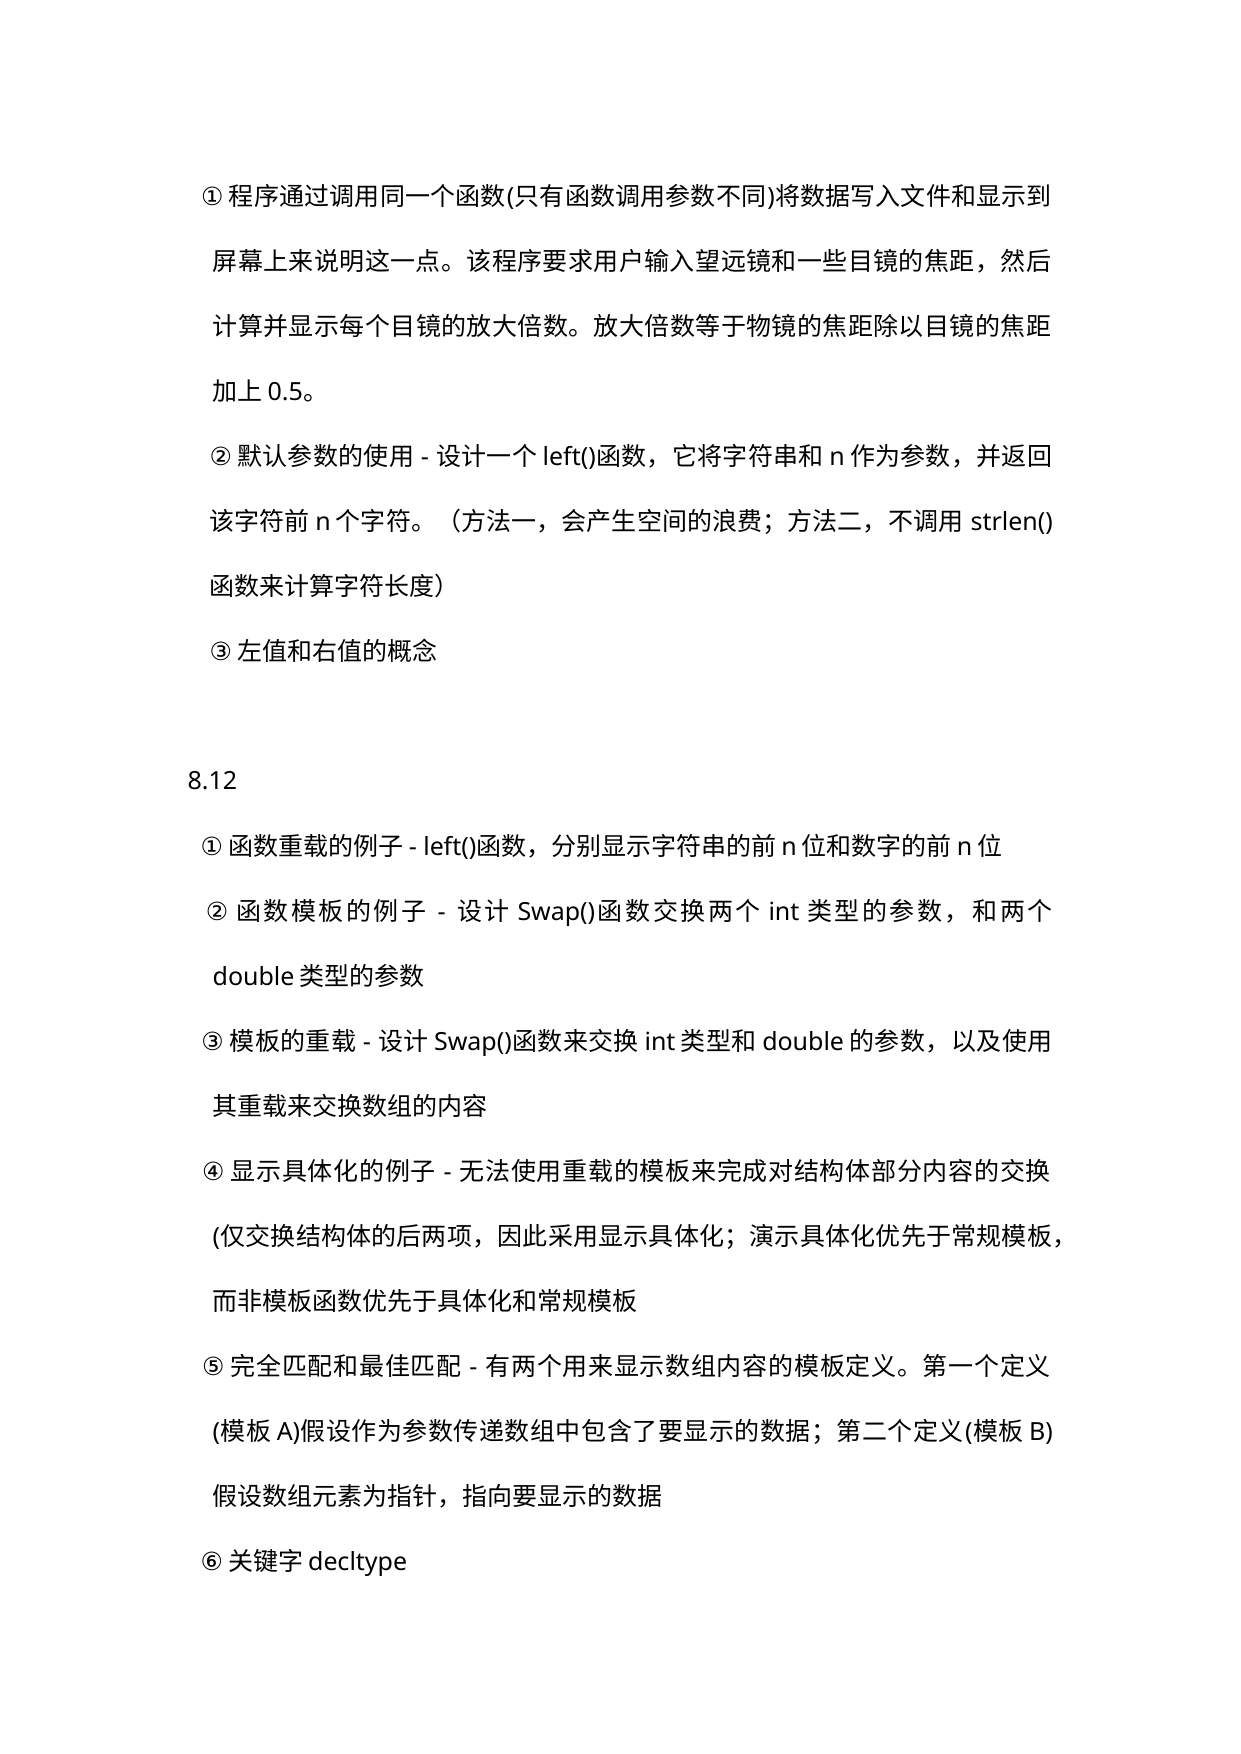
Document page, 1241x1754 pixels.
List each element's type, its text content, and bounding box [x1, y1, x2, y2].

text ①程序通过调用同一个函数(只有函数调用参数不同)将数据写入文件和显示到屏幕上来说明这一点。该程序要求用户输入望远镜和一些目镜的焦距，然后计算并显示每个目镜的放大倍数。放大倍数等于物镜的焦距除以目镜的焦距加上0.5。 [187, 162, 1053, 422]
text ②默认参数的使用 - 设计一个left()函数，它将字符串和n作为参数，并返回该字符前n个字符。（方法一，会产生空间的浪费；方法二，不调用strlen()函数来计算字符长度） [209, 422, 1053, 617]
text 8.12 [187, 747, 1053, 812]
text ②函数模板的例子 - 设计Swap()函数交换两个int类型的参数，和两个double类型的参数 [187, 877, 1053, 1007]
text ③模板的重载 - 设计Swap()函数来交换int类型和double的参数，以及使用其重载来交换数组的内容 [187, 1007, 1053, 1137]
text ①函数重载的例子 - left()函数，分别显示字符串的前n位和数字的前n位 [187, 812, 1053, 877]
text ③左值和右值的概念 [209, 617, 1053, 682]
text ⑥关键字decltype [187, 1527, 1053, 1592]
text ④显示具体化的例子 - 无法使用重载的模板来完成对结构体部分内容的交换(仅交换结构体的后两项，因此采用显示具体化；演示具体化优先于常规模板，而非模板函数优先于具体化和常规模板 [187, 1137, 1053, 1332]
text ⑤完全匹配和最佳匹配 - 有两个用来显示数组内容的模板定义。第一个定义(模板A)假设作为参数传递数组中包含了要显示的数据；第二个定义(模板B)假设数组元素为指针，指向要显示的数据 [187, 1332, 1053, 1527]
